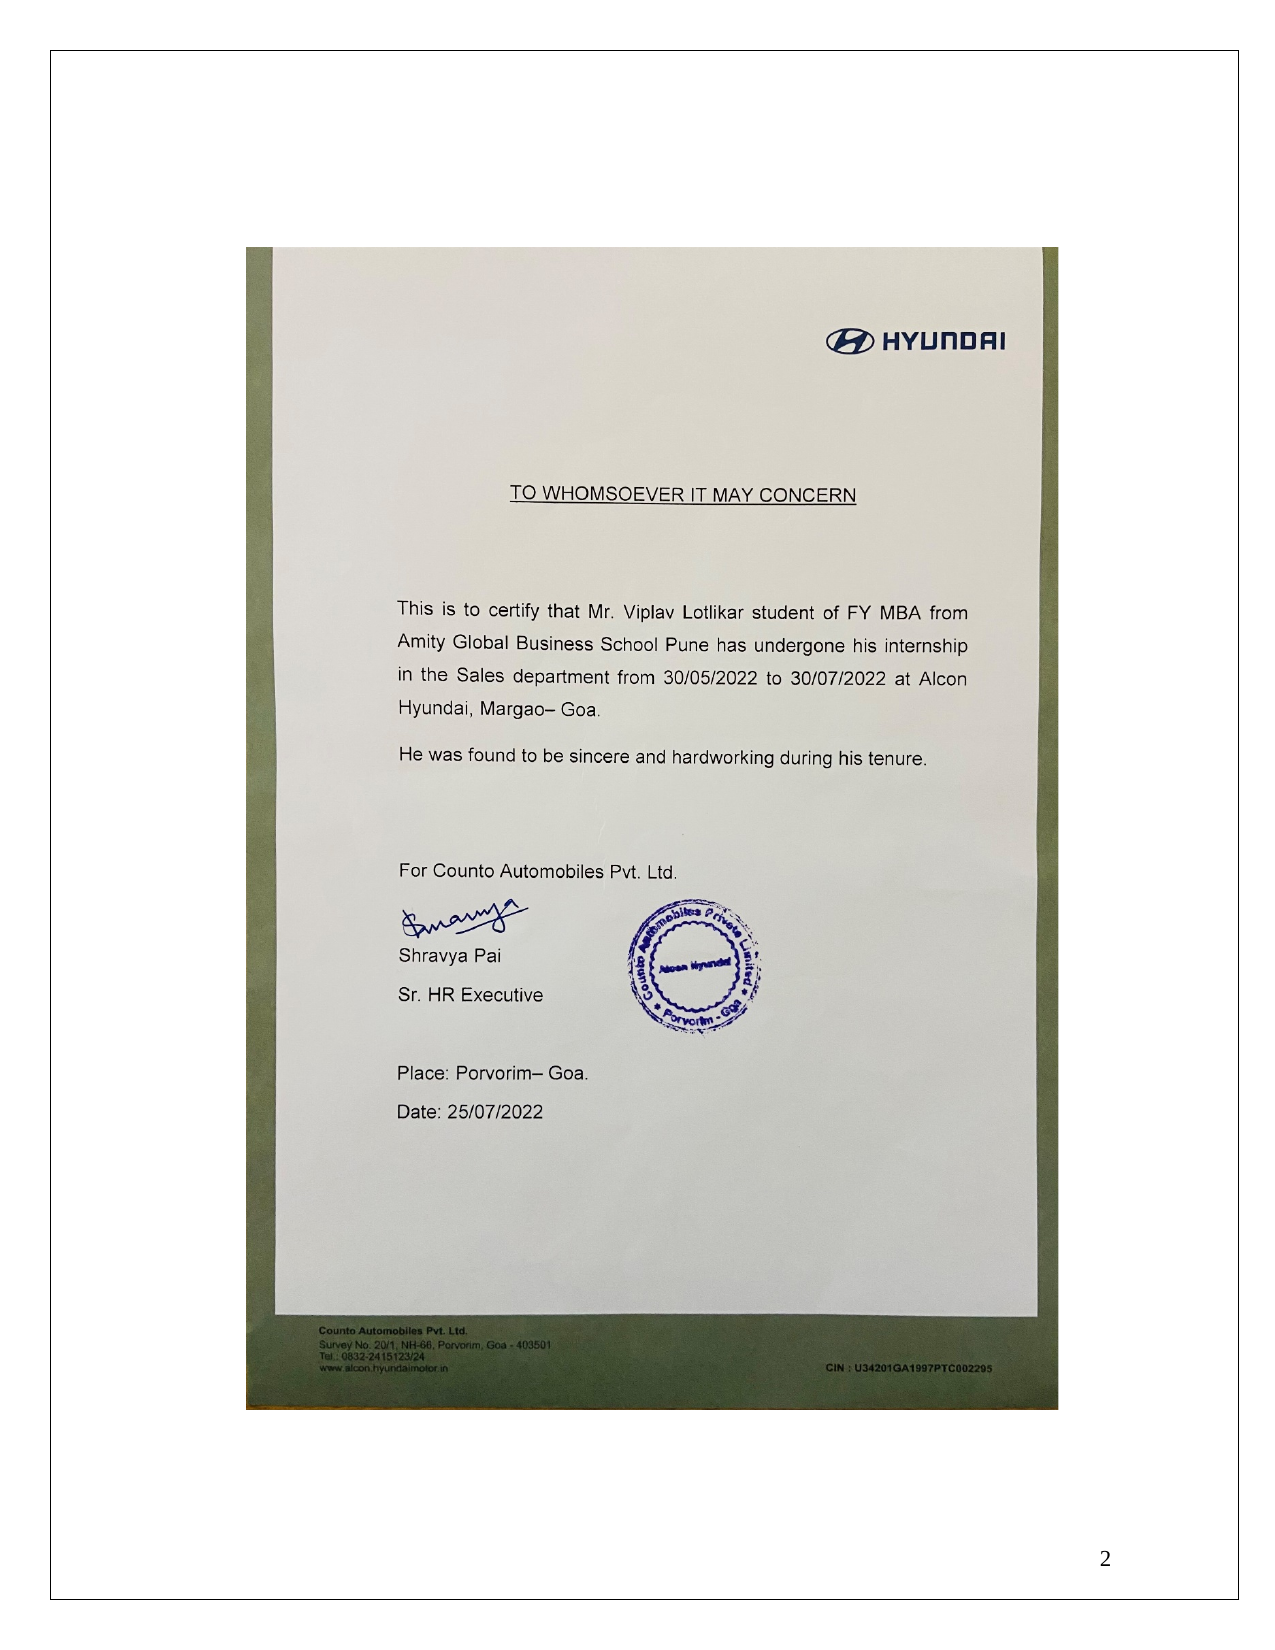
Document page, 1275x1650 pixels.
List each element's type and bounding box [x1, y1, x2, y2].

picture [246, 247, 1059, 1410]
